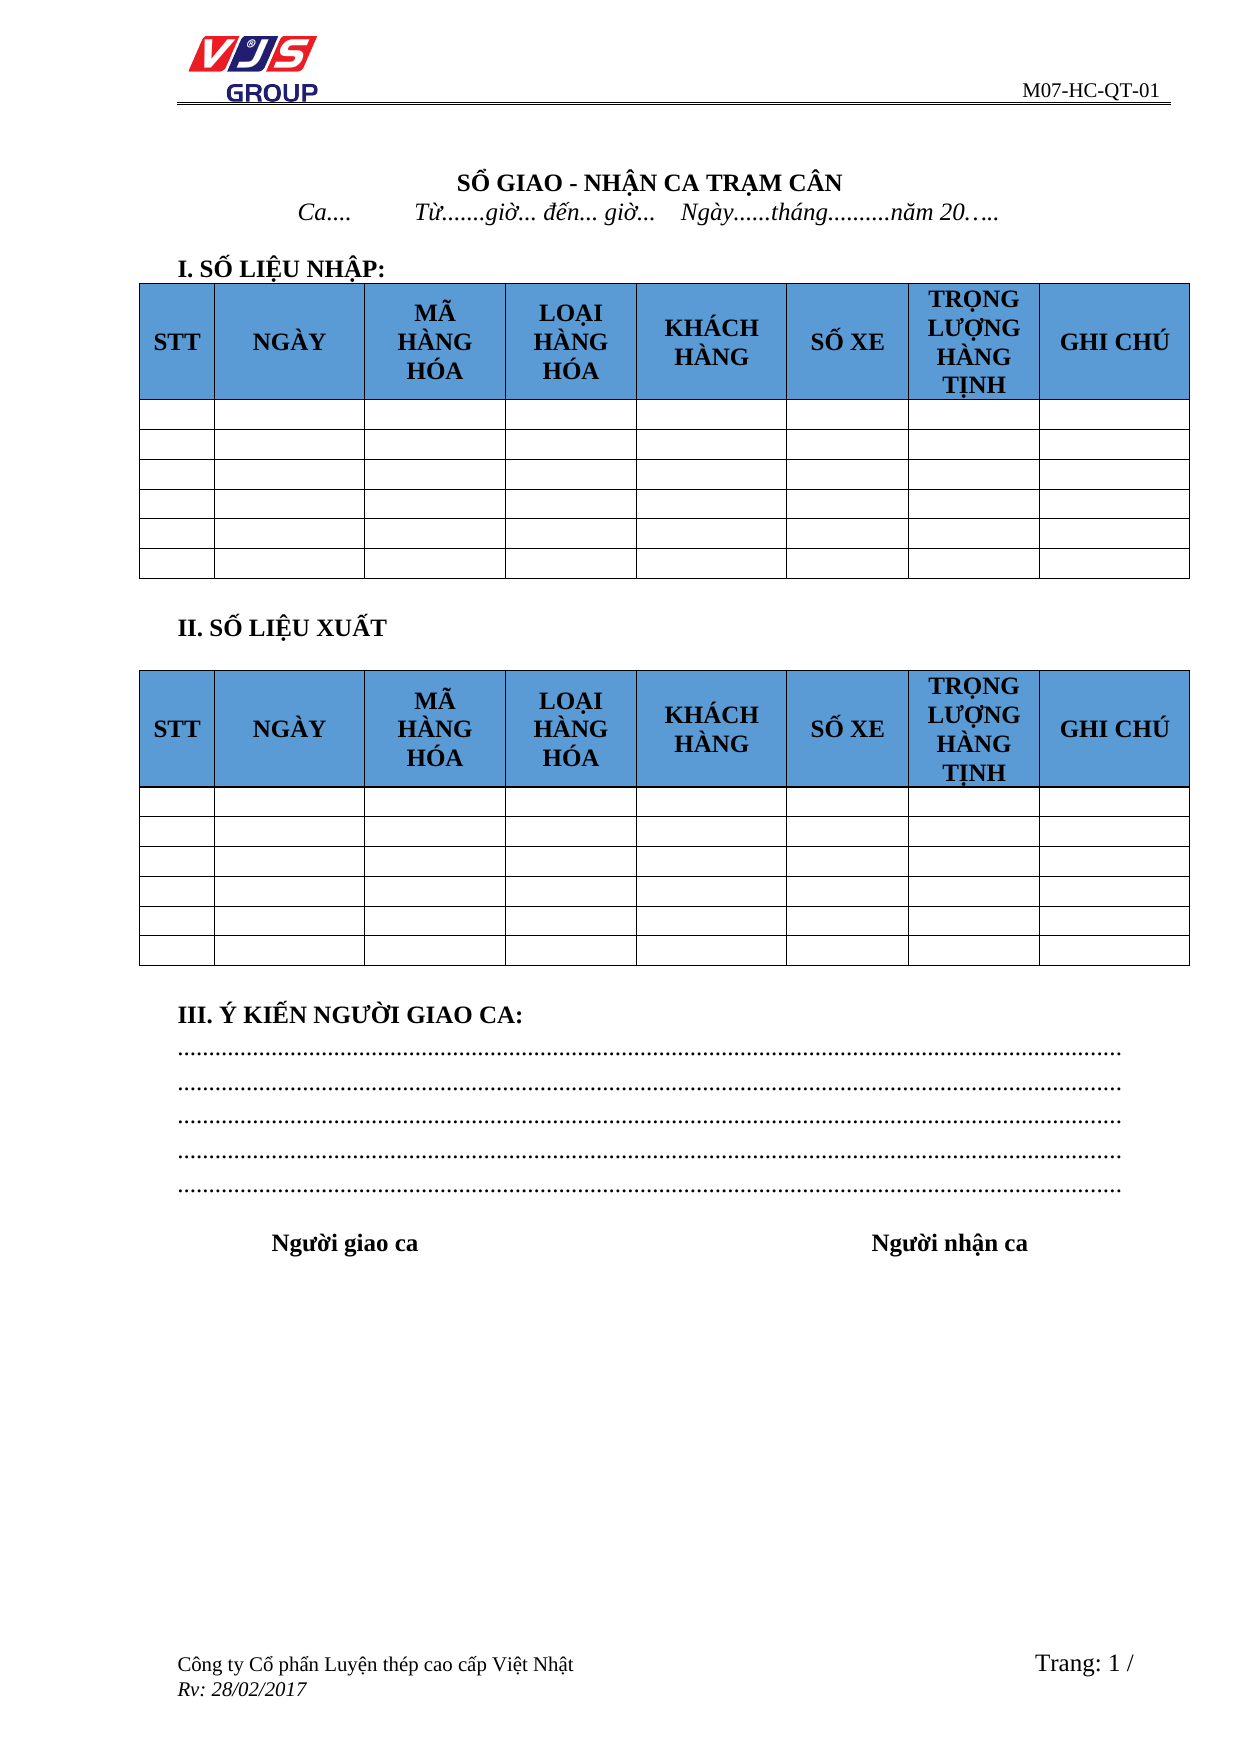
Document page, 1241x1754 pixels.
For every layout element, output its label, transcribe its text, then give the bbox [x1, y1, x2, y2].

table_cell [787, 847, 908, 876]
table_header LOẠI HÀNG HÓA [506, 671, 636, 786]
table_cell [787, 817, 908, 846]
table_cell [365, 788, 505, 816]
table_cell [506, 936, 636, 965]
table_cell [506, 877, 636, 906]
table_cell [506, 847, 636, 876]
table_cell [909, 847, 1039, 876]
table_cell [365, 519, 505, 548]
table_cell [140, 460, 214, 488]
table_cell [140, 430, 214, 459]
table_cell [365, 490, 505, 518]
table_cell [215, 907, 364, 935]
table_cell [140, 847, 214, 876]
table_cell [506, 400, 636, 429]
table_cell [140, 788, 214, 816]
table_cell [909, 936, 1039, 965]
table_cell [215, 877, 364, 906]
table_cell [787, 877, 908, 906]
table_cell [215, 847, 364, 876]
table_cell [637, 847, 786, 876]
table_cell [637, 400, 786, 429]
table_cell [215, 430, 364, 459]
table_cell [637, 460, 786, 488]
table_cell [1040, 400, 1189, 429]
table_cell [637, 788, 786, 816]
table_cell [787, 907, 908, 935]
table_cell [787, 549, 908, 578]
table_cell [140, 936, 214, 965]
table_header NGÀY [215, 284, 364, 399]
text III. Ý KIẾN NGƯỜI GIAO CA: [177, 1000, 1122, 1029]
text I. SỐ LIỆU NHẬP: [177, 254, 1122, 283]
table_cell [140, 400, 214, 429]
table_cell [909, 877, 1039, 906]
table_cell [909, 519, 1039, 548]
table_cell [909, 549, 1039, 578]
table_cell [215, 490, 364, 518]
table_header NGÀY [215, 671, 364, 786]
table_cell [637, 877, 786, 906]
table_cell [1040, 936, 1189, 965]
table_cell [787, 460, 908, 488]
table_cell [215, 817, 364, 846]
table_cell [637, 549, 786, 578]
text II. SỐ LIỆU XUẤT [177, 613, 1122, 642]
table_cell [506, 907, 636, 935]
table_header KHÁCH HÀNG [637, 671, 786, 786]
text SỔ GIAO - NHẬN CA TRẠM CÂN [177, 168, 1122, 197]
table_cell [1040, 490, 1189, 518]
table_cell [1040, 430, 1189, 459]
table_cell [637, 519, 786, 548]
table_cell [506, 430, 636, 459]
table_cell [909, 490, 1039, 518]
table_header STT [140, 284, 214, 399]
table_header MÃ HÀNG HÓA [365, 284, 505, 399]
table_cell [1040, 549, 1189, 578]
table_cell [365, 549, 505, 578]
table_cell [140, 877, 214, 906]
picture [188, 36, 318, 102]
table_cell [909, 460, 1039, 488]
table_header MÃ HÀNG HÓA [365, 671, 505, 786]
table_cell [1040, 847, 1189, 876]
table_header GHI CHÚ [1040, 284, 1189, 399]
table_cell [506, 549, 636, 578]
table_cell [365, 936, 505, 965]
table_cell [365, 430, 505, 459]
text Người giao ca Người nhận ca [177, 1228, 1122, 1257]
table_cell [909, 788, 1039, 816]
table_cell [787, 490, 908, 518]
table_cell [215, 788, 364, 816]
table_cell [787, 936, 908, 965]
table_cell [506, 519, 636, 548]
table_cell [365, 907, 505, 935]
table_cell [787, 400, 908, 429]
table_cell [637, 817, 786, 846]
table_cell [909, 430, 1039, 459]
table_cell [140, 907, 214, 935]
table_cell [506, 817, 636, 846]
table_cell [787, 519, 908, 548]
table_cell [909, 907, 1039, 935]
table_cell [1040, 877, 1189, 906]
table_cell [140, 519, 214, 548]
table_cell [1040, 907, 1189, 935]
table_cell [140, 817, 214, 846]
table_cell [365, 847, 505, 876]
table_cell [787, 430, 908, 459]
table_cell [787, 788, 908, 816]
table_header SỐ XE [787, 284, 908, 399]
table_cell [215, 936, 364, 965]
table_cell [1040, 460, 1189, 488]
table_header TRỌNG LƯỢNG HÀNG TỊNH [909, 284, 1039, 399]
table_cell [506, 788, 636, 816]
table_cell [909, 817, 1039, 846]
table_header KHÁCH HÀNG [637, 284, 786, 399]
text Ca.... Từ.......giờ... đến... giờ... Ngày......tháng..........năm 20….. [177, 197, 1122, 226]
table_cell [637, 907, 786, 935]
table_header TRỌNG LƯỢNG HÀNG TỊNH [909, 671, 1039, 786]
table_cell [909, 400, 1039, 429]
table_header STT [140, 671, 214, 786]
table_cell [215, 400, 364, 429]
table_header LOẠI HÀNG HÓA [506, 284, 636, 399]
table_cell [215, 549, 364, 578]
table_cell [1040, 788, 1189, 816]
table_cell [215, 519, 364, 548]
table_cell [637, 936, 786, 965]
table_cell [365, 400, 505, 429]
table_header SỐ XE [787, 671, 908, 786]
table_cell [365, 817, 505, 846]
table_cell [1040, 817, 1189, 846]
table_header GHI CHÚ [1040, 671, 1189, 786]
table_cell [506, 490, 636, 518]
table_cell [140, 549, 214, 578]
table_cell [506, 460, 636, 488]
table_cell [140, 490, 214, 518]
table_cell [637, 430, 786, 459]
table_cell [215, 460, 364, 488]
table_cell [365, 460, 505, 488]
table_cell [637, 490, 786, 518]
table_cell [365, 877, 505, 906]
table_cell [1040, 519, 1189, 548]
